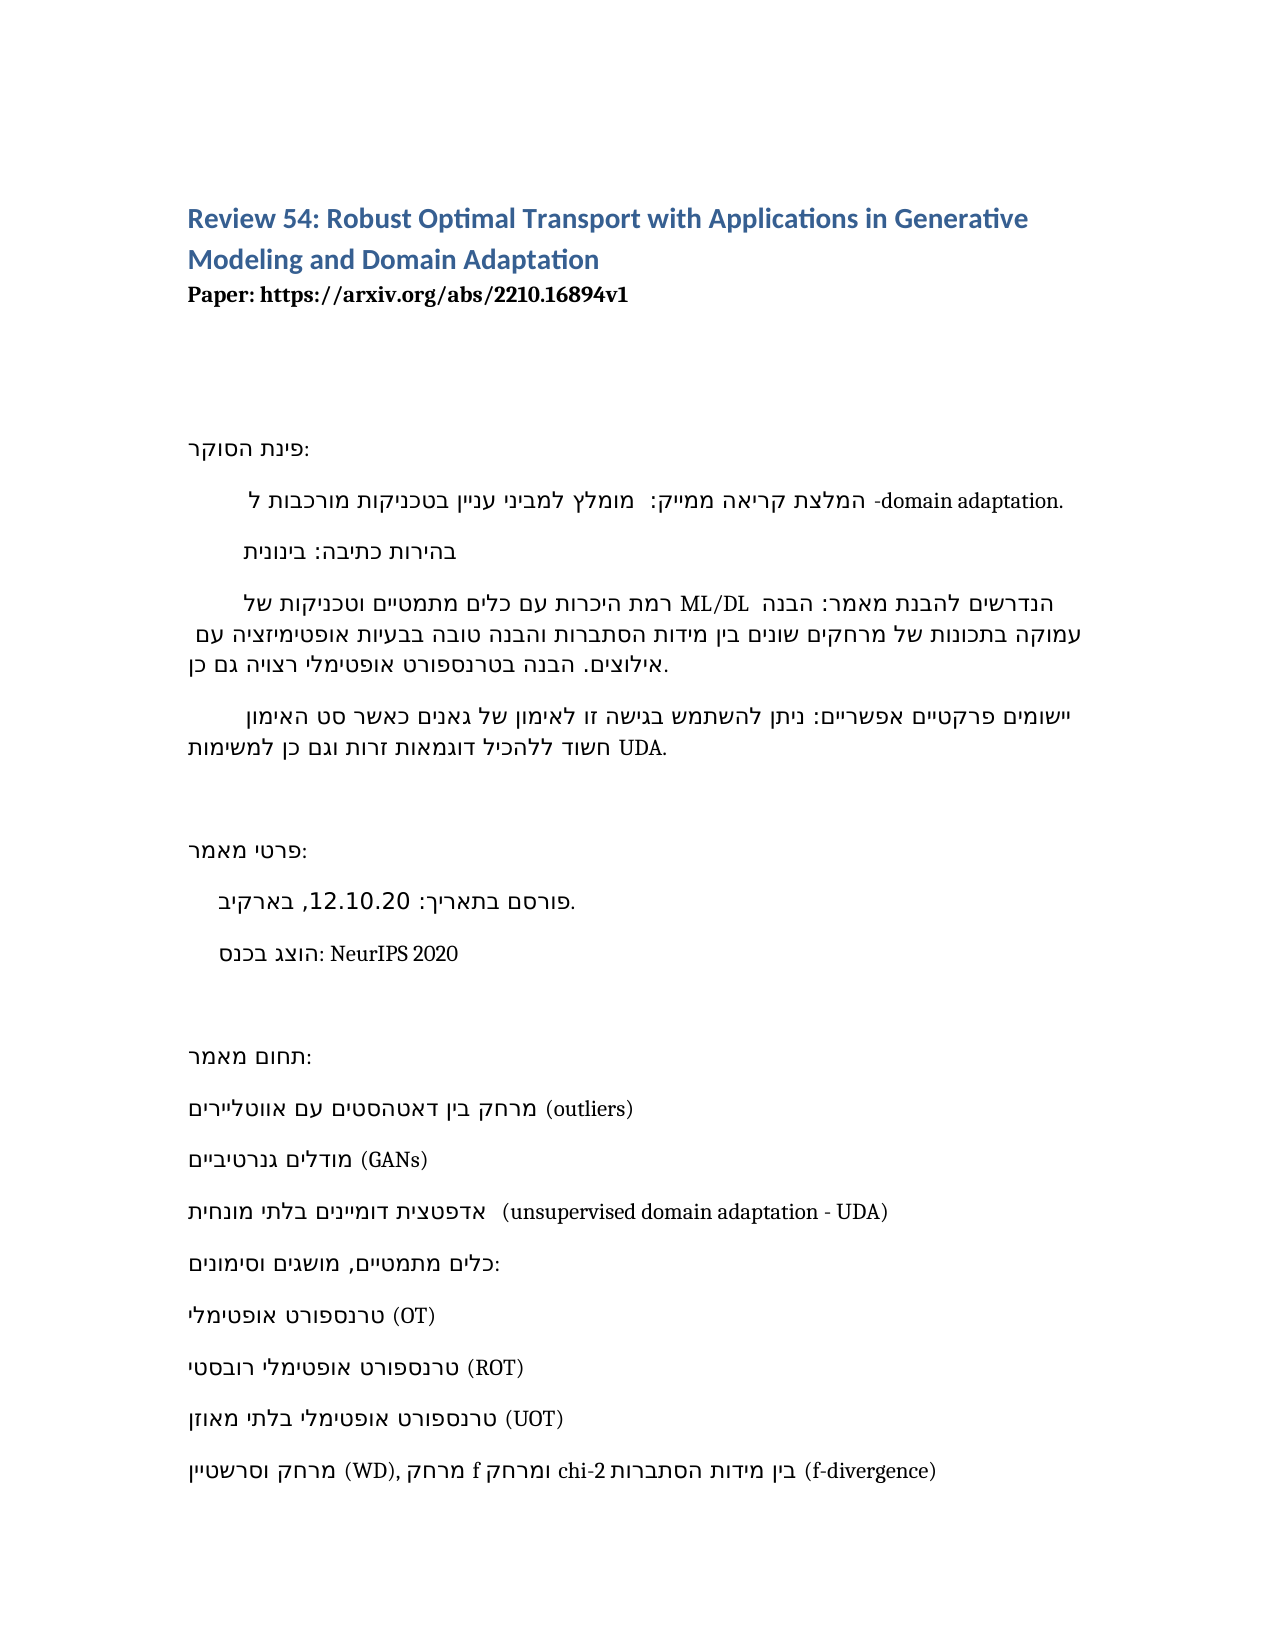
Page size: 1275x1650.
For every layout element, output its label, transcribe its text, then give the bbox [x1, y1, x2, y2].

text הוצג בכנס: NeurIPS 2020 [187, 940, 1087, 967]
text תחום מאמר: [187, 1043, 1087, 1070]
text פרטי מאמר: [187, 837, 1087, 864]
text בהירות כתיבה: בינונית [187, 538, 1087, 565]
text מרחק בין דאטהסטים עם אווטליירים (outliers) [187, 1095, 1087, 1122]
subtitle Review 54: Robust Optimal Transport with Applications in Generative Modeling and Domain Adaptation [187, 200, 1087, 277]
text המלצת קריאה ממייק: מומלץ למביני עניין בטכניקות מורכבות ל -domain adaptation. [187, 487, 1087, 514]
text טרנספורט אופטימלי רובסטי (ROT) [187, 1354, 1087, 1381]
text כלים מתמטיים, מושגים וסימונים: [187, 1250, 1087, 1277]
text יישומים פרקטיים אפשריים: ניתן להשתמש בגישה זו לאימון של גאנים כאשר סט האימון חשוד ללהכיל דוגמאות זרות וגם כן למשימות UDA. [187, 703, 1087, 761]
text פורסם בתאריך: 12.10.20, בארקיב. [187, 888, 1087, 916]
text אדפטצית דומיינים בלתי מונחית (unsupervised domain adaptation - UDA) [187, 1198, 1087, 1225]
text טרנספורט אופטימלי (OT) [187, 1302, 1087, 1329]
text רמת היכרות עם כלים מתמטיים וטכניקות של ML/DL הנדרשים להבנת מאמר: הבנה עמוקה בתכונות של מרחקים שונים בין מידות הסתברות והבנה טובה בבעיות אופטימיזציה עם אילוצים. הבנה בטרנספורט אופטימלי רצויה גם כן. [187, 590, 1087, 678]
text Paper: https://arxiv.org/abs/2210.16894v1 [187, 282, 1087, 308]
text טרנספורט אופטימלי בלתי מאוזן (UOT) [187, 1406, 1087, 1432]
text פינת הסוקר: [187, 435, 1087, 462]
text מרחק וסרשטיין (WD), מרחק f ומרחק chi-2 בין מידות הסתברות (f-divergence) [187, 1457, 1087, 1484]
text מודלים גנרטיביים (GANs) [187, 1147, 1087, 1174]
